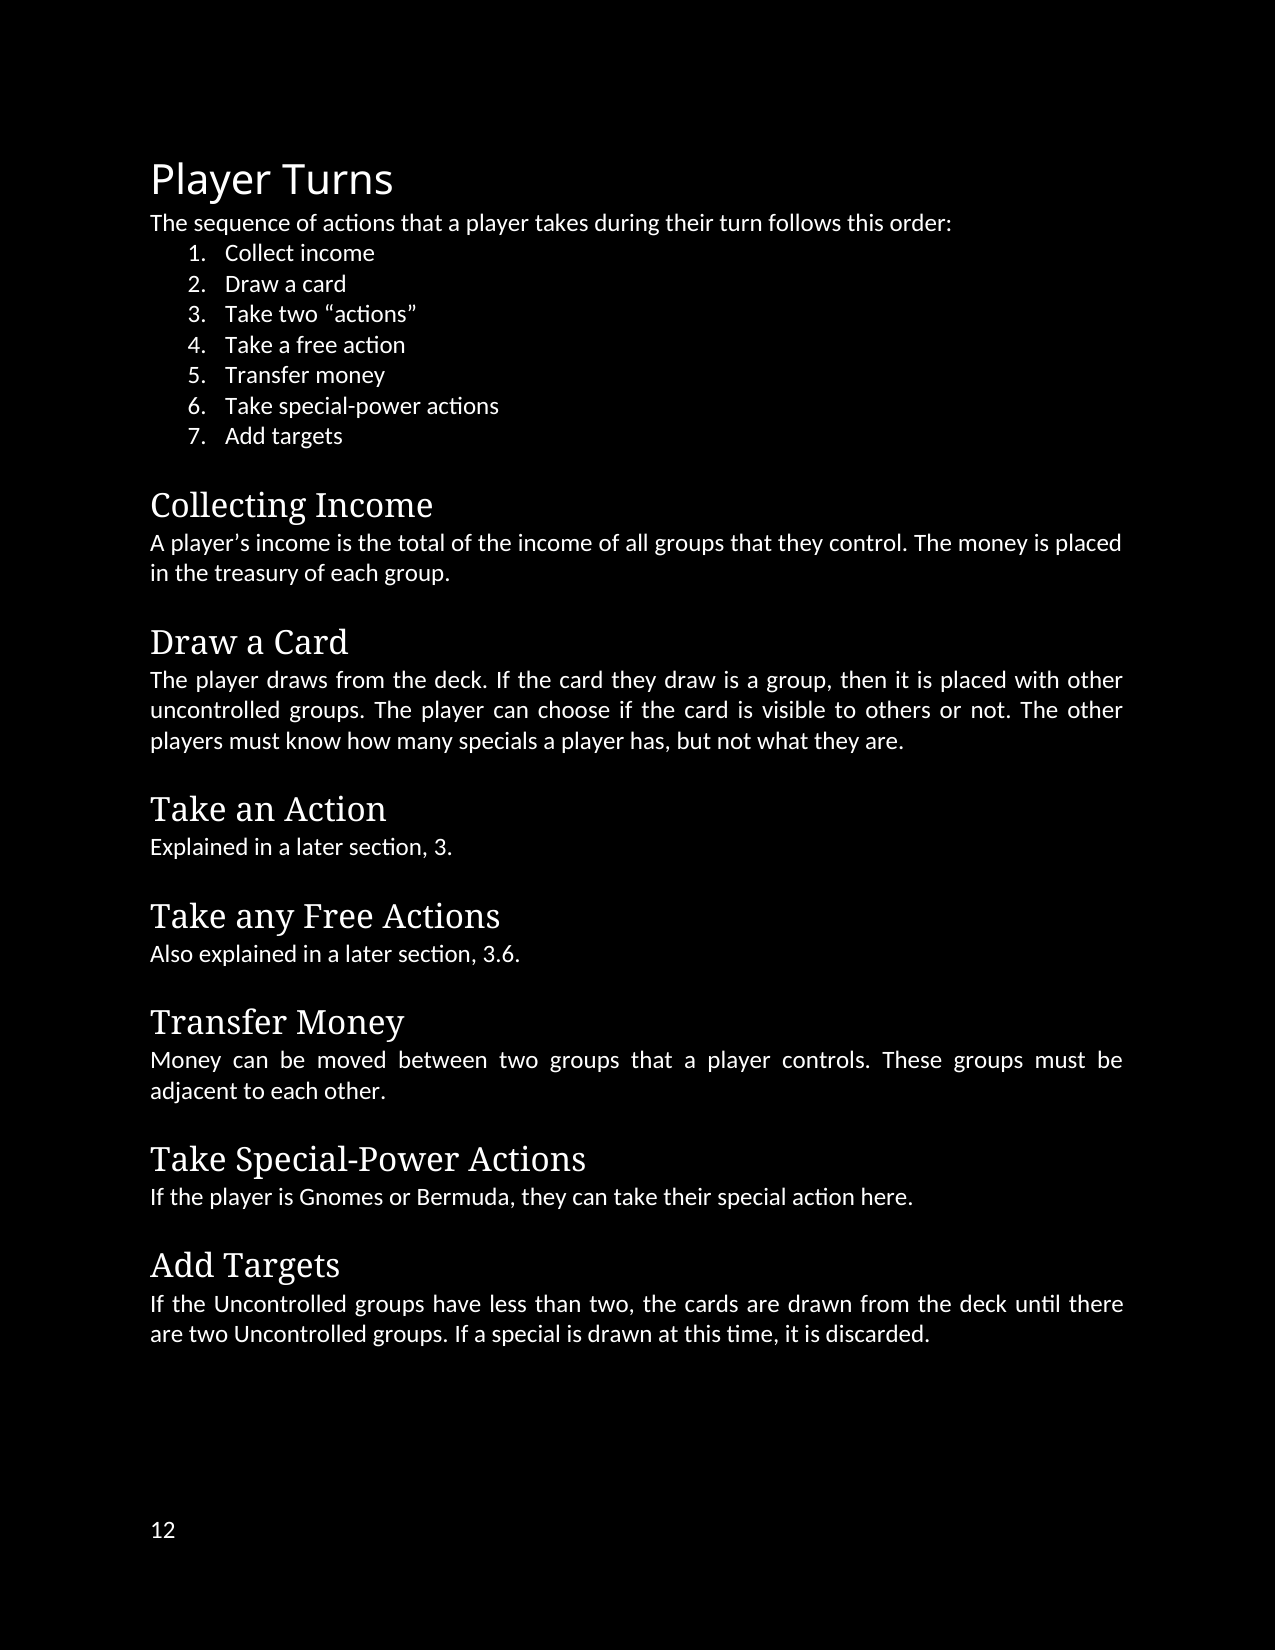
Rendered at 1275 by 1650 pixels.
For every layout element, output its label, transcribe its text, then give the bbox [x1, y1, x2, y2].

text Explained in a later section, 3. [150, 831, 1125, 862]
subtitle Draw a Card [150, 618, 1125, 664]
list Add targets [187, 420, 1125, 451]
list Take two “actions” [187, 298, 1125, 329]
subtitle Take any Free Actions [150, 892, 1125, 938]
subtitle Add Targets [150, 1242, 1125, 1288]
text The player draws from the deck. If the card they draw is a group, then it is placed with other uncontrolled groups. The player can choose if the card is visible to others or not. The other players must know how many specials a player has, but not what they are. [150, 664, 1125, 755]
subtitle Collecting Income [150, 481, 1125, 527]
text If the player is Gnomes or Bermuda, they can take their special action here. [150, 1181, 1125, 1212]
list Draw a card [187, 268, 1125, 298]
subtitle Player Turns [150, 150, 1125, 207]
subtitle Transfer Money [150, 999, 1125, 1044]
list Take special-power actions [187, 390, 1125, 420]
text A player’s income is the total of the income of all groups that they control. The money is placed in the treasury of each group. [150, 527, 1125, 588]
list Take a free action [187, 329, 1125, 359]
text Also explained in a later section, 3.6. [150, 938, 1125, 968]
list Collect income [187, 237, 1125, 268]
text The sequence of actions that a player takes during their turn follows this order: [150, 207, 1125, 237]
text Money can be moved between two groups that a player controls. These groups must be adjacent to each other. [150, 1044, 1125, 1105]
text If the Uncontrolled groups have less than two, the cards are drawn from the deck until there are two Uncontrolled groups. If a special is drawn at this time, it is discarded. [150, 1288, 1125, 1349]
list Transfer money [187, 359, 1125, 390]
subtitle Take Special-Power Actions [150, 1136, 1125, 1181]
subtitle Take an Action [150, 786, 1125, 831]
